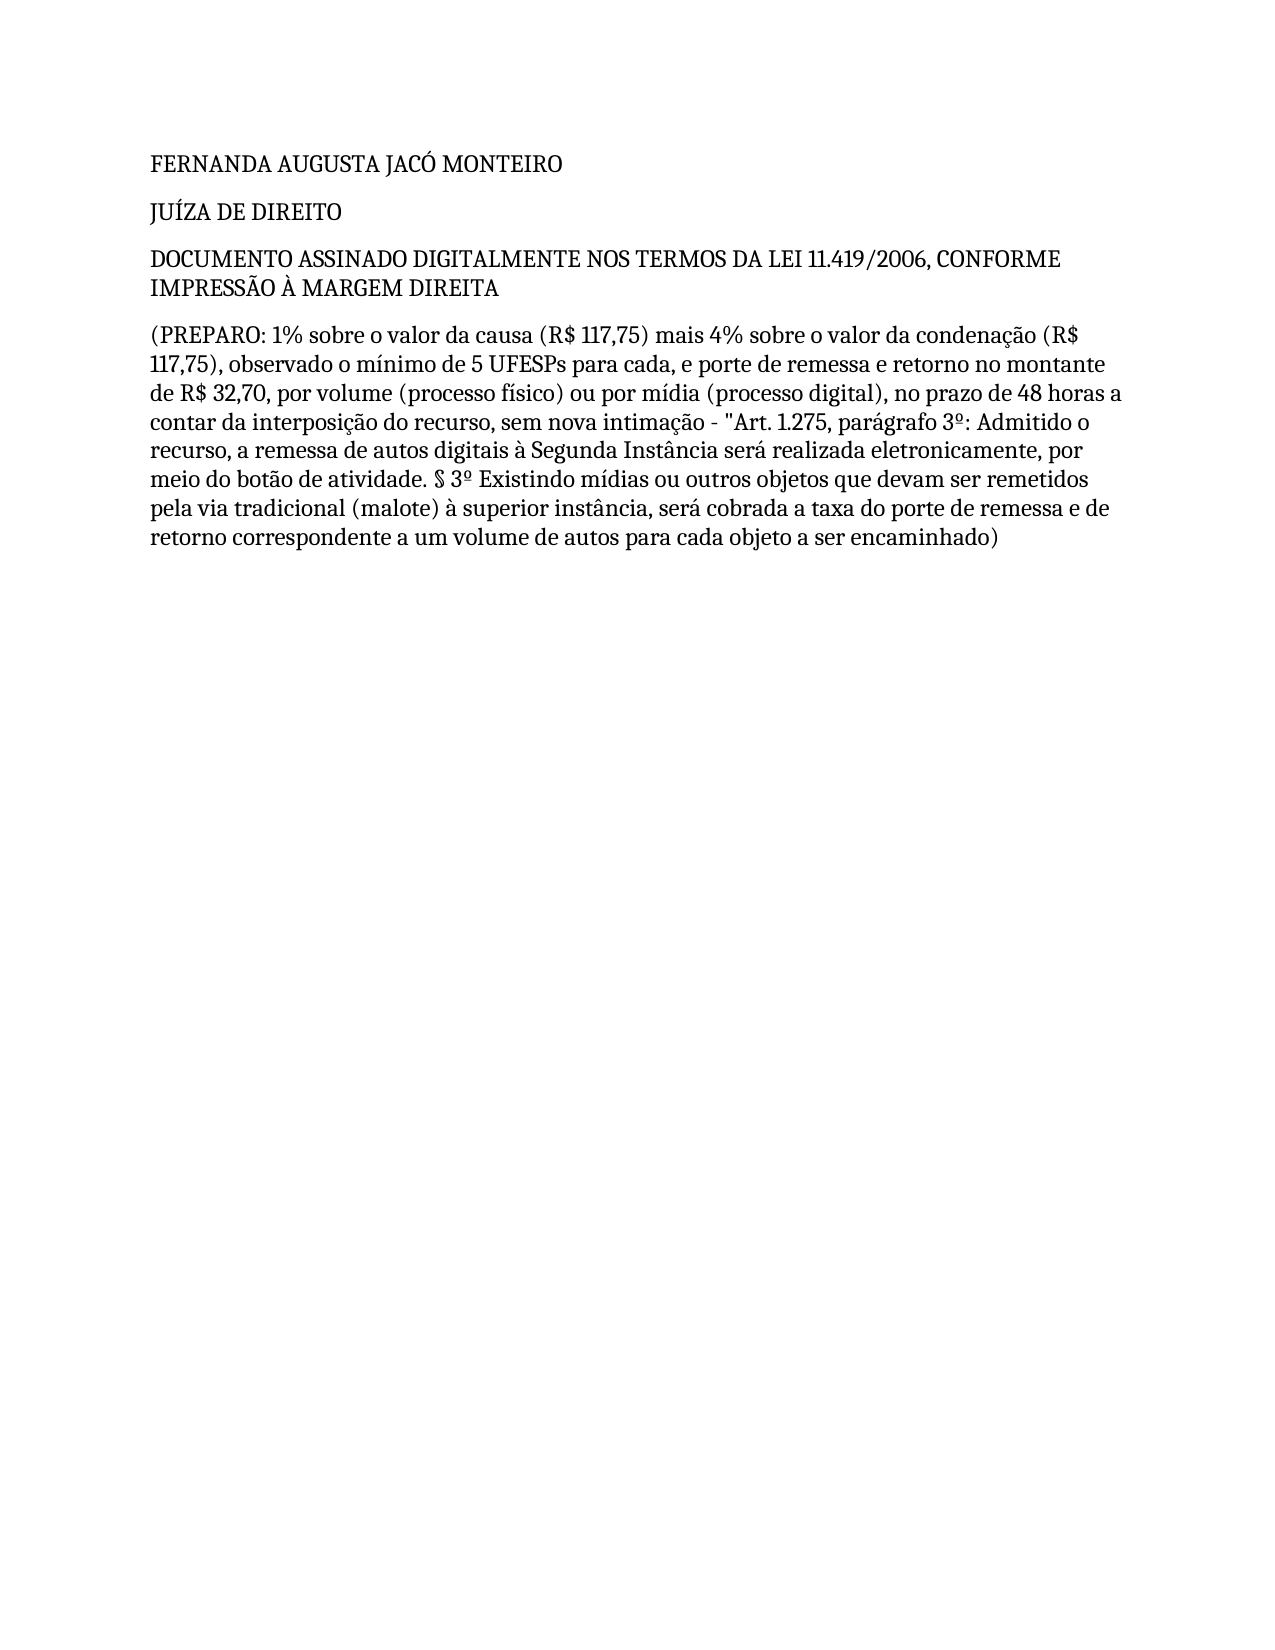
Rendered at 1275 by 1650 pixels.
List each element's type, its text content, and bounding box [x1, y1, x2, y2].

text FERNANDA AUGUSTA JACÓ MONTEIRO [150, 150, 1125, 179]
text (PREPARO: 1% sobre o valor da causa (R$ 117,75) mais 4% sobre o valor da condenação (R$ 117,75), observado o mínimo de 5 UFESPs para cada, e porte de remessa e retorno no montante de R$ 32,70, por volume (processo físico) ou por mídia (processo digital), no prazo de 48 horas a contar da interposição do recurso, sem nova intimação - "Art. 1.275, parágrafo 3º: Admitido o recurso, a remessa de autos digitais à Segunda Instância será realizada eletronicamente, por meio do botão de atividade. § 3º Existindo mídias ou outros objetos que devam ser remetidos pela via tradicional (malote) à superior instância, será cobrada a taxa do porte de remessa e de retorno correspondente a um volume de autos para cada objeto a ser encaminhado) [150, 321, 1125, 551]
text JUÍZA DE DIREITO [150, 197, 1125, 226]
text DOCUMENTO ASSINADO DIGITALMENTE NOS TERMOS DA LEI 11.419/2006, CONFORME IMPRESSÃO À MARGEM DIREITA [150, 245, 1125, 302]
